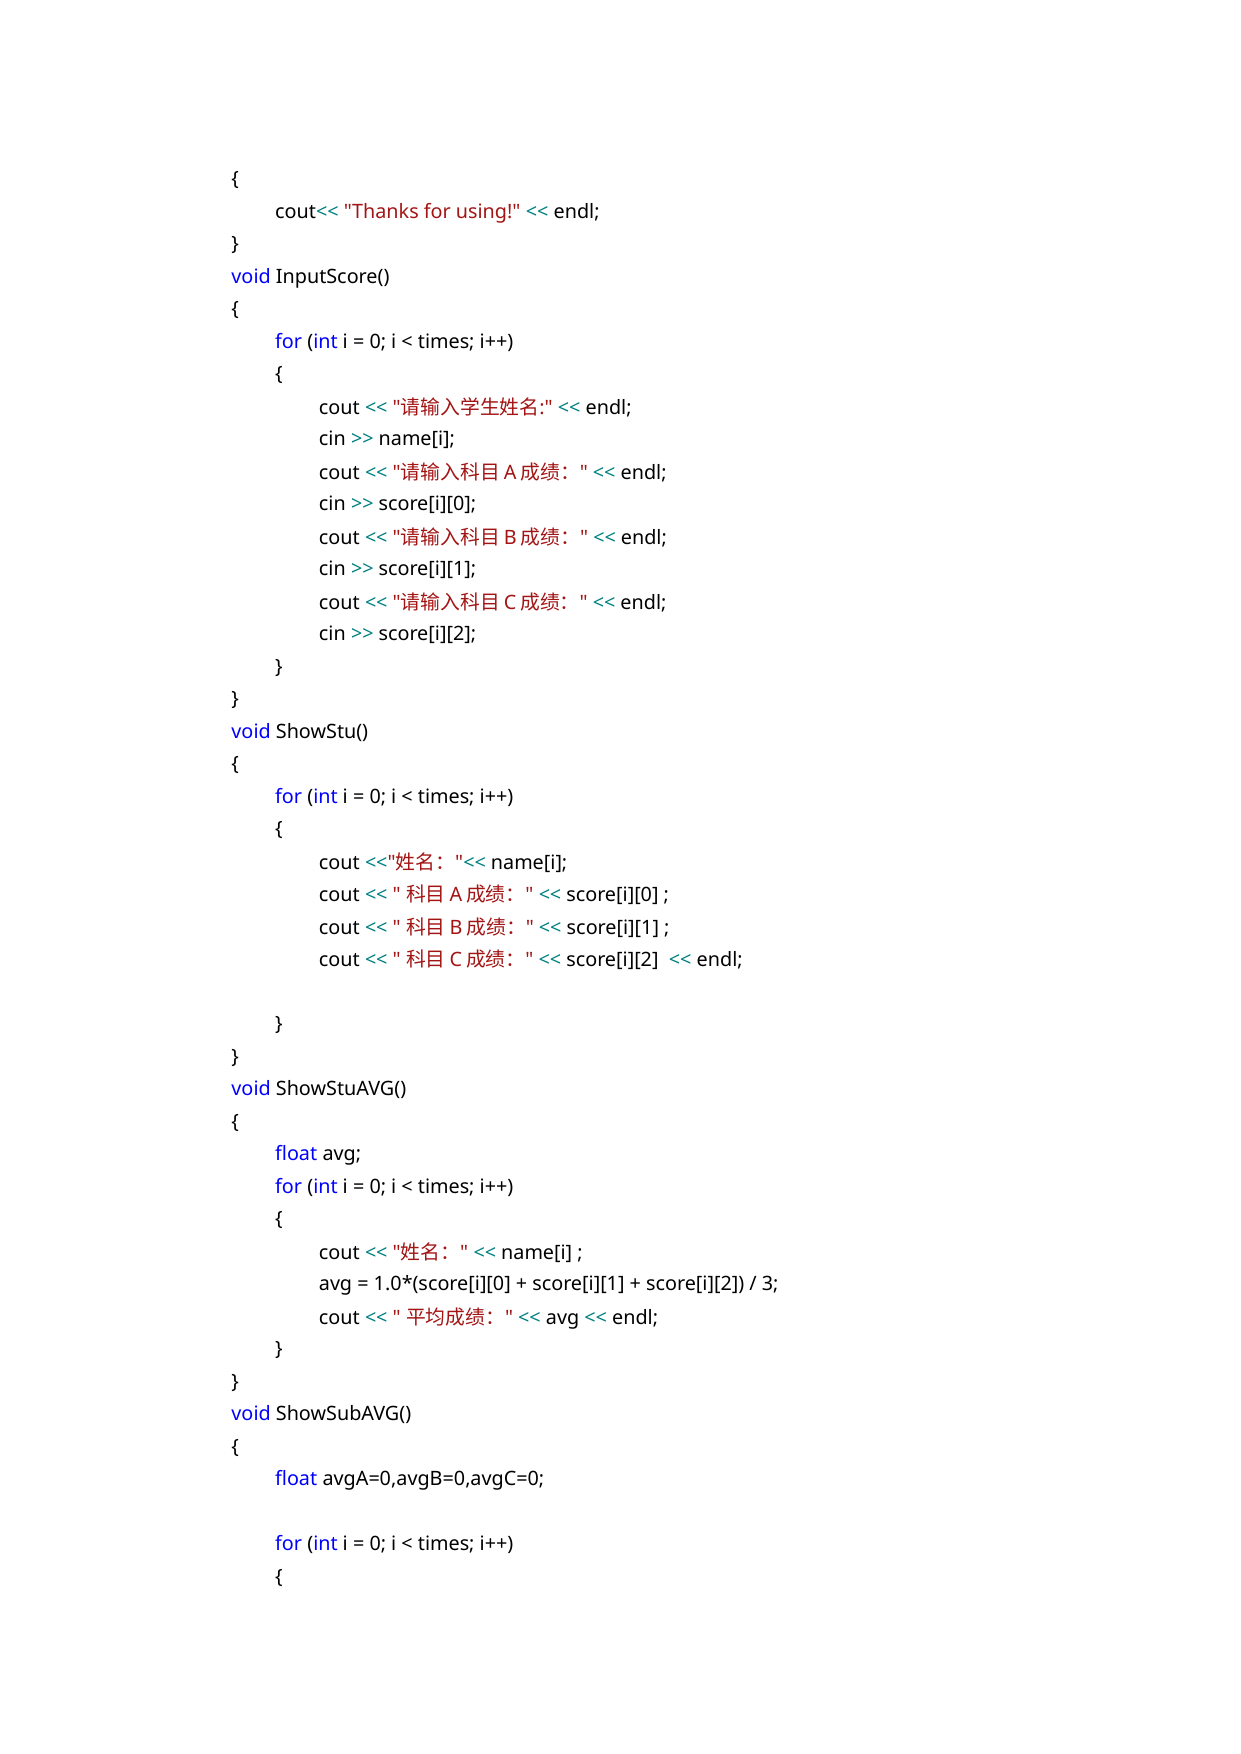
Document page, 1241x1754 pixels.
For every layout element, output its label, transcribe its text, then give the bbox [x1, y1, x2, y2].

text cin >> score[i][1]; [187, 552, 1053, 584]
text cout << " 平均成绩：" << avg << endl; [187, 1299, 1053, 1332]
text { [187, 1104, 1053, 1137]
text float avg; [187, 1137, 1053, 1169]
text { [187, 357, 1053, 389]
text void ShowStu() [187, 714, 1053, 747]
text cout << " 科目A成绩：" << score[i][0] ; [187, 877, 1053, 909]
text { [187, 162, 1053, 194]
text } [187, 649, 1053, 682]
text } [187, 682, 1053, 714]
text cin >> score[i][0]; [187, 487, 1053, 519]
text cout<< "Thanks for using!" << endl; [187, 194, 1053, 227]
text } [187, 1007, 1053, 1039]
text { [187, 812, 1053, 844]
text { [187, 1429, 1053, 1462]
text { [187, 292, 1053, 324]
text cout <<"姓名："<< name[i]; [187, 844, 1053, 877]
text } [187, 1332, 1053, 1364]
text float avgA=0,avgB=0,avgC=0; [187, 1462, 1053, 1494]
text for (int i = 0; i < times; i++) [187, 324, 1053, 357]
text cout << "姓名：" << name[i] ; [187, 1234, 1053, 1267]
text cin >> name[i]; [187, 422, 1053, 454]
text { [187, 1559, 1053, 1592]
text { [187, 747, 1053, 779]
text cout << "请输入科目A成绩：" << endl; [187, 454, 1053, 487]
text void InputScore() [187, 259, 1053, 292]
text for (int i = 0; i < times; i++) [187, 1527, 1053, 1559]
text avg = 1.0*(score[i][0] + score[i][1] + score[i][2]) / 3; [187, 1267, 1053, 1299]
text void ShowStuAVG() [187, 1072, 1053, 1104]
text { [187, 1202, 1053, 1234]
text for (int i = 0; i < times; i++) [187, 779, 1053, 812]
text } [187, 1039, 1053, 1072]
text } [187, 227, 1053, 259]
text } [187, 1364, 1053, 1397]
text cout << "请输入科目C成绩：" << endl; [187, 584, 1053, 617]
text for (int i = 0; i < times; i++) [187, 1169, 1053, 1202]
text void ShowSubAVG() [187, 1397, 1053, 1429]
text cout << " 科目C成绩：" << score[i][2] << endl; [187, 942, 1053, 974]
text cout << "请输入学生姓名:" << endl; [187, 389, 1053, 422]
text cout << " 科目B成绩：" << score[i][1] ; [187, 909, 1053, 942]
text cout << "请输入科目B成绩：" << endl; [187, 519, 1053, 552]
text cin >> score[i][2]; [187, 617, 1053, 649]
